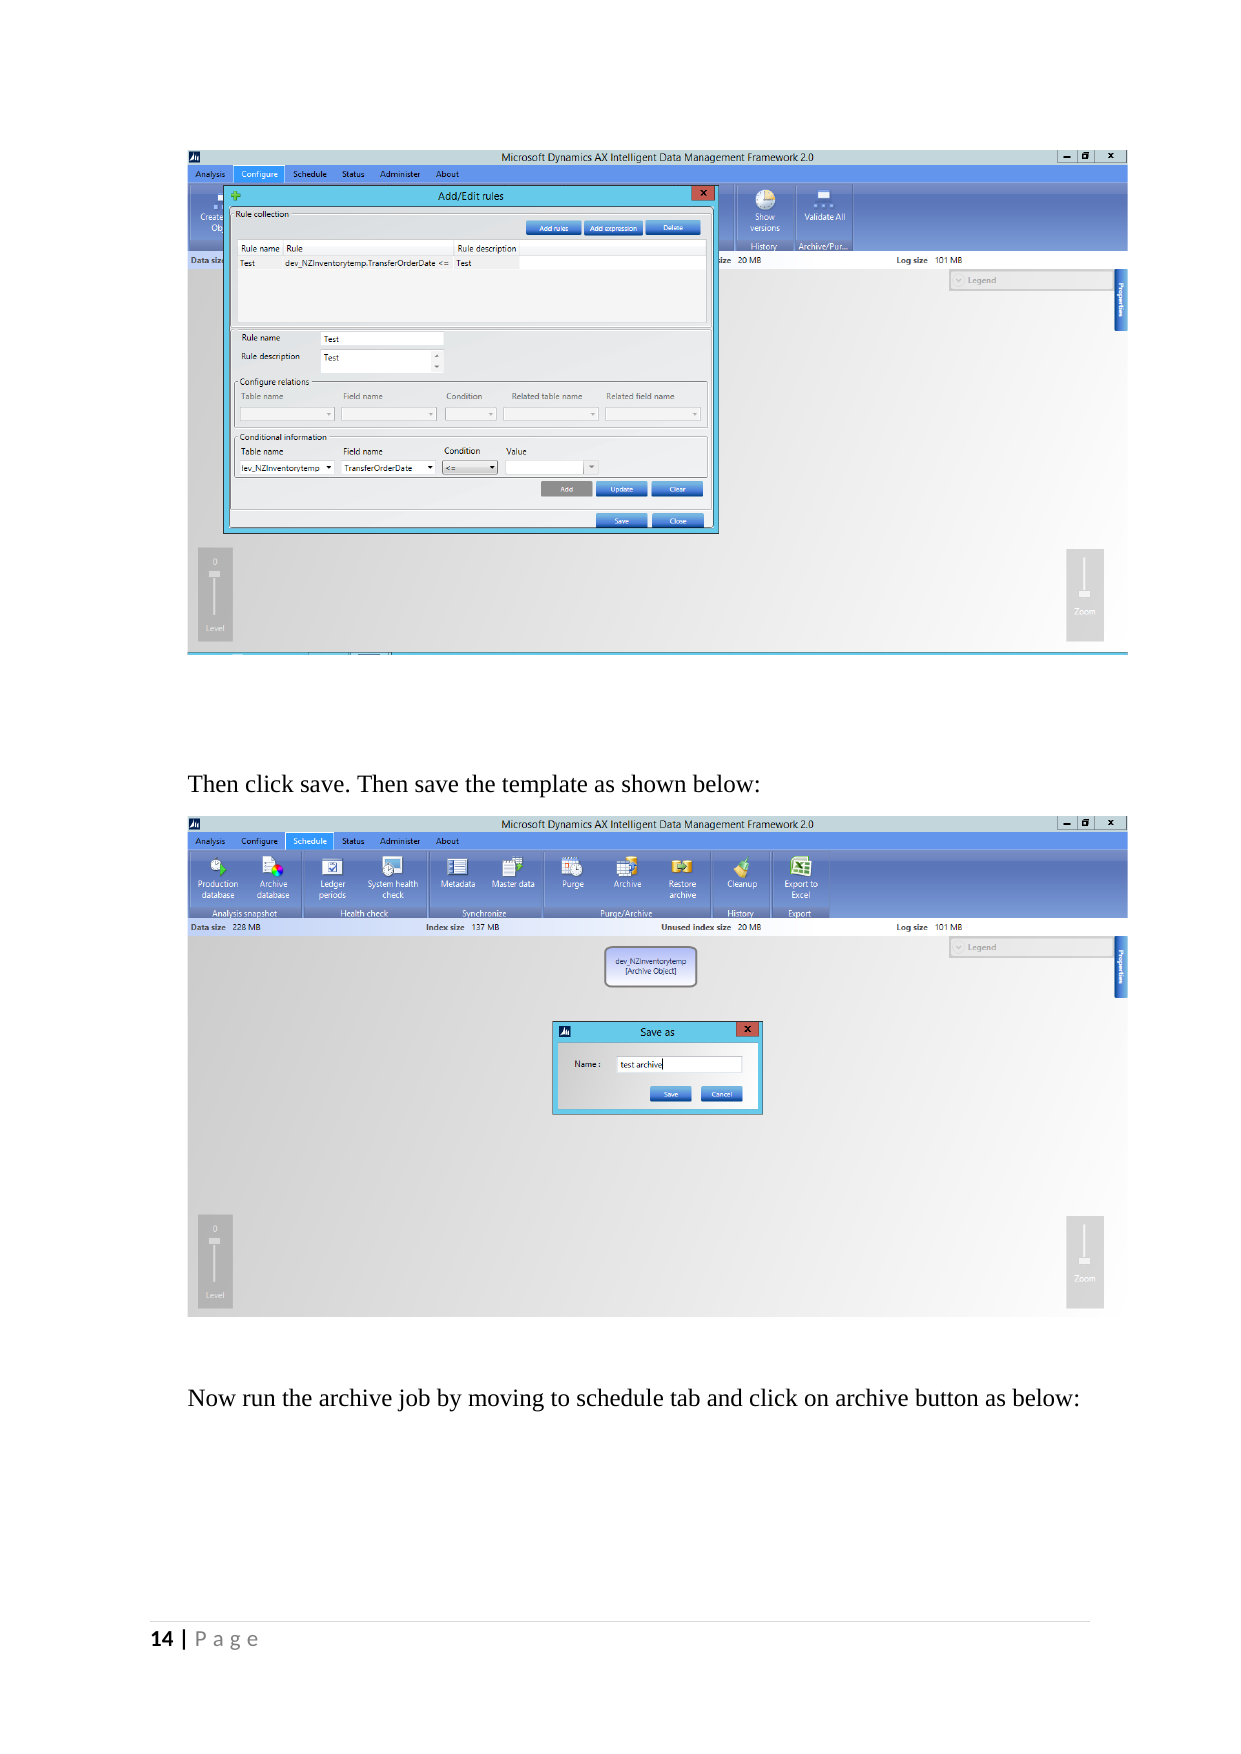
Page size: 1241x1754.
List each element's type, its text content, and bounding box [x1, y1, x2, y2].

text Then click save. Then save the template as shown below: [187, 769, 1090, 798]
picture [187, 816, 1128, 1317]
picture [187, 150, 1128, 655]
text Now run the archive job by moving to schedule tab and click on archive button as below: [187, 1383, 1090, 1412]
